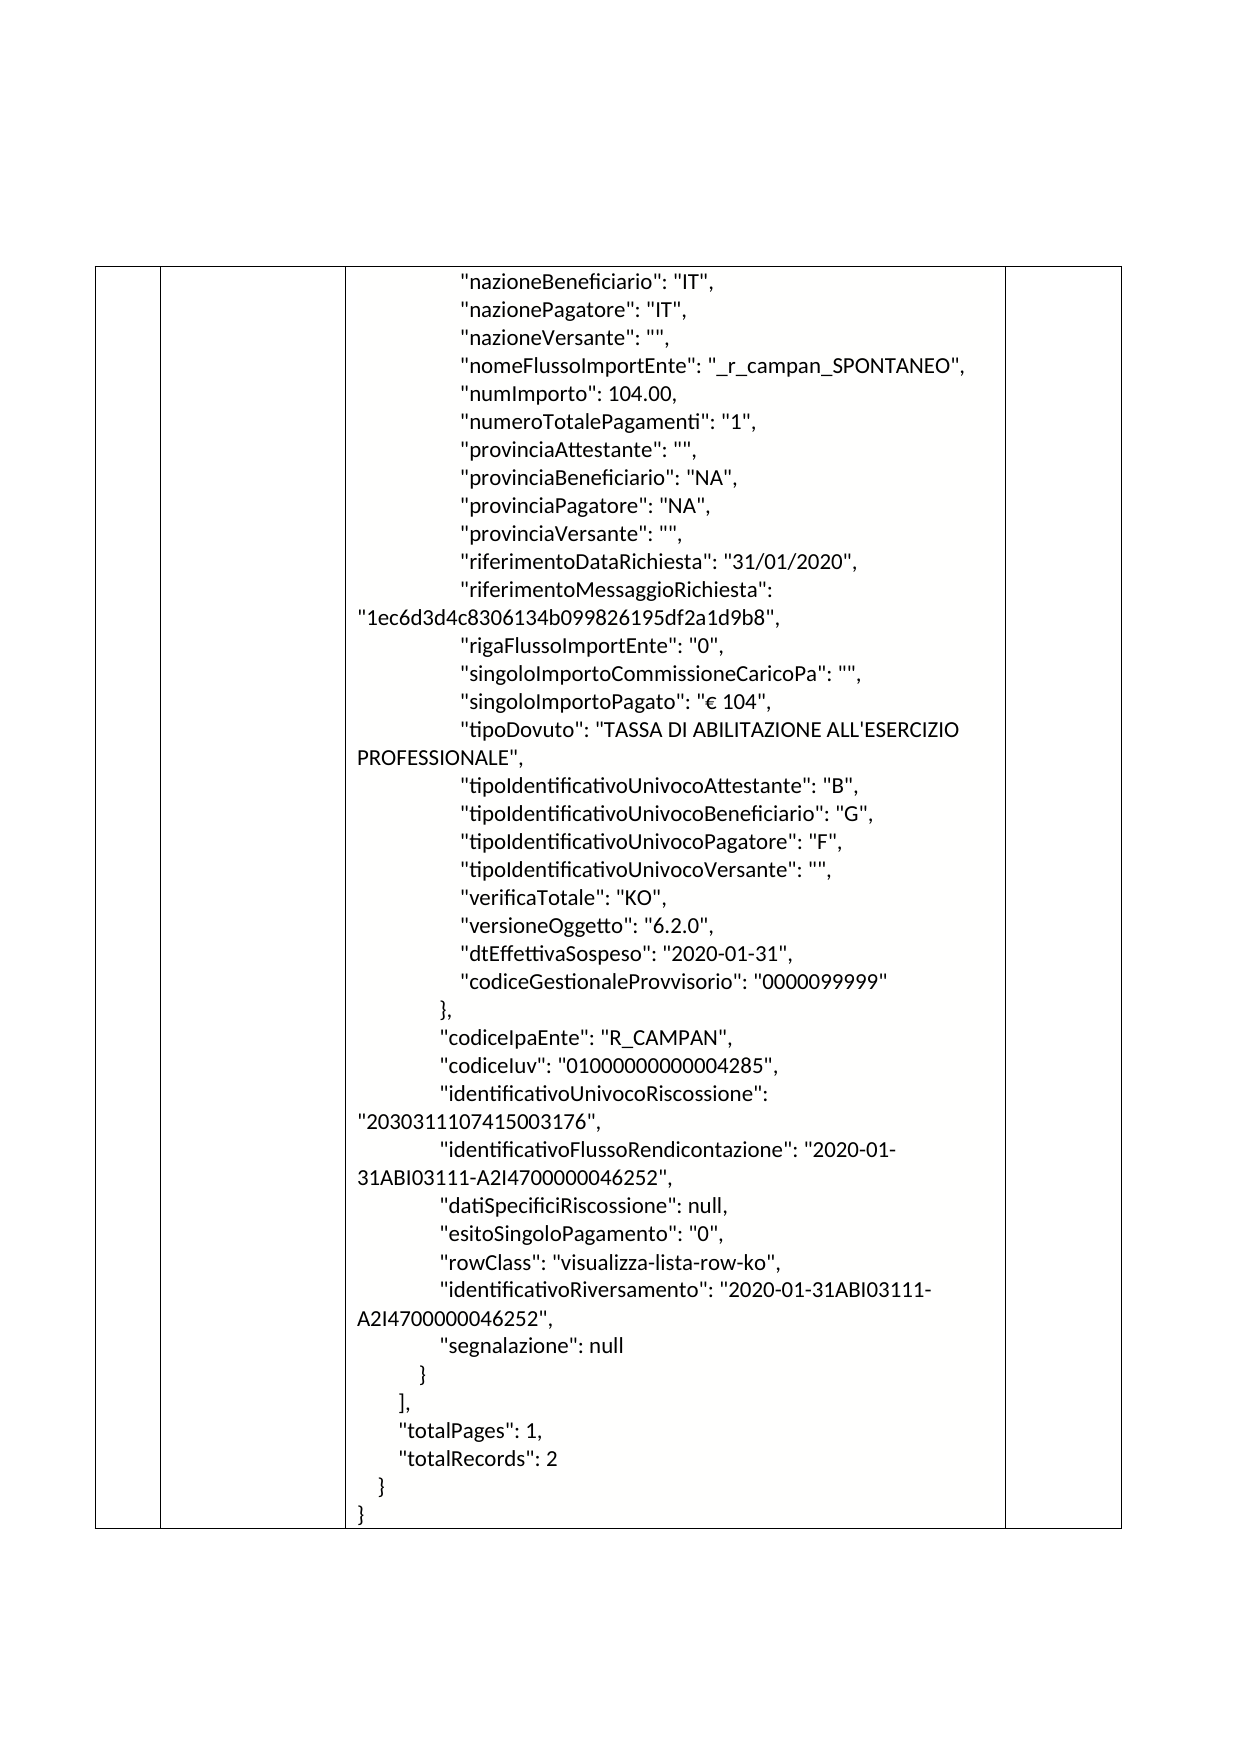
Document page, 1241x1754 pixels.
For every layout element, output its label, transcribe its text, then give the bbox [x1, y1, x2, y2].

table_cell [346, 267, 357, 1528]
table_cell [161, 267, 345, 1528]
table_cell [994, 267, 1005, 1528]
table_cell 1 [96, 267, 160, 1528]
table_cell [1006, 267, 1121, 1528]
